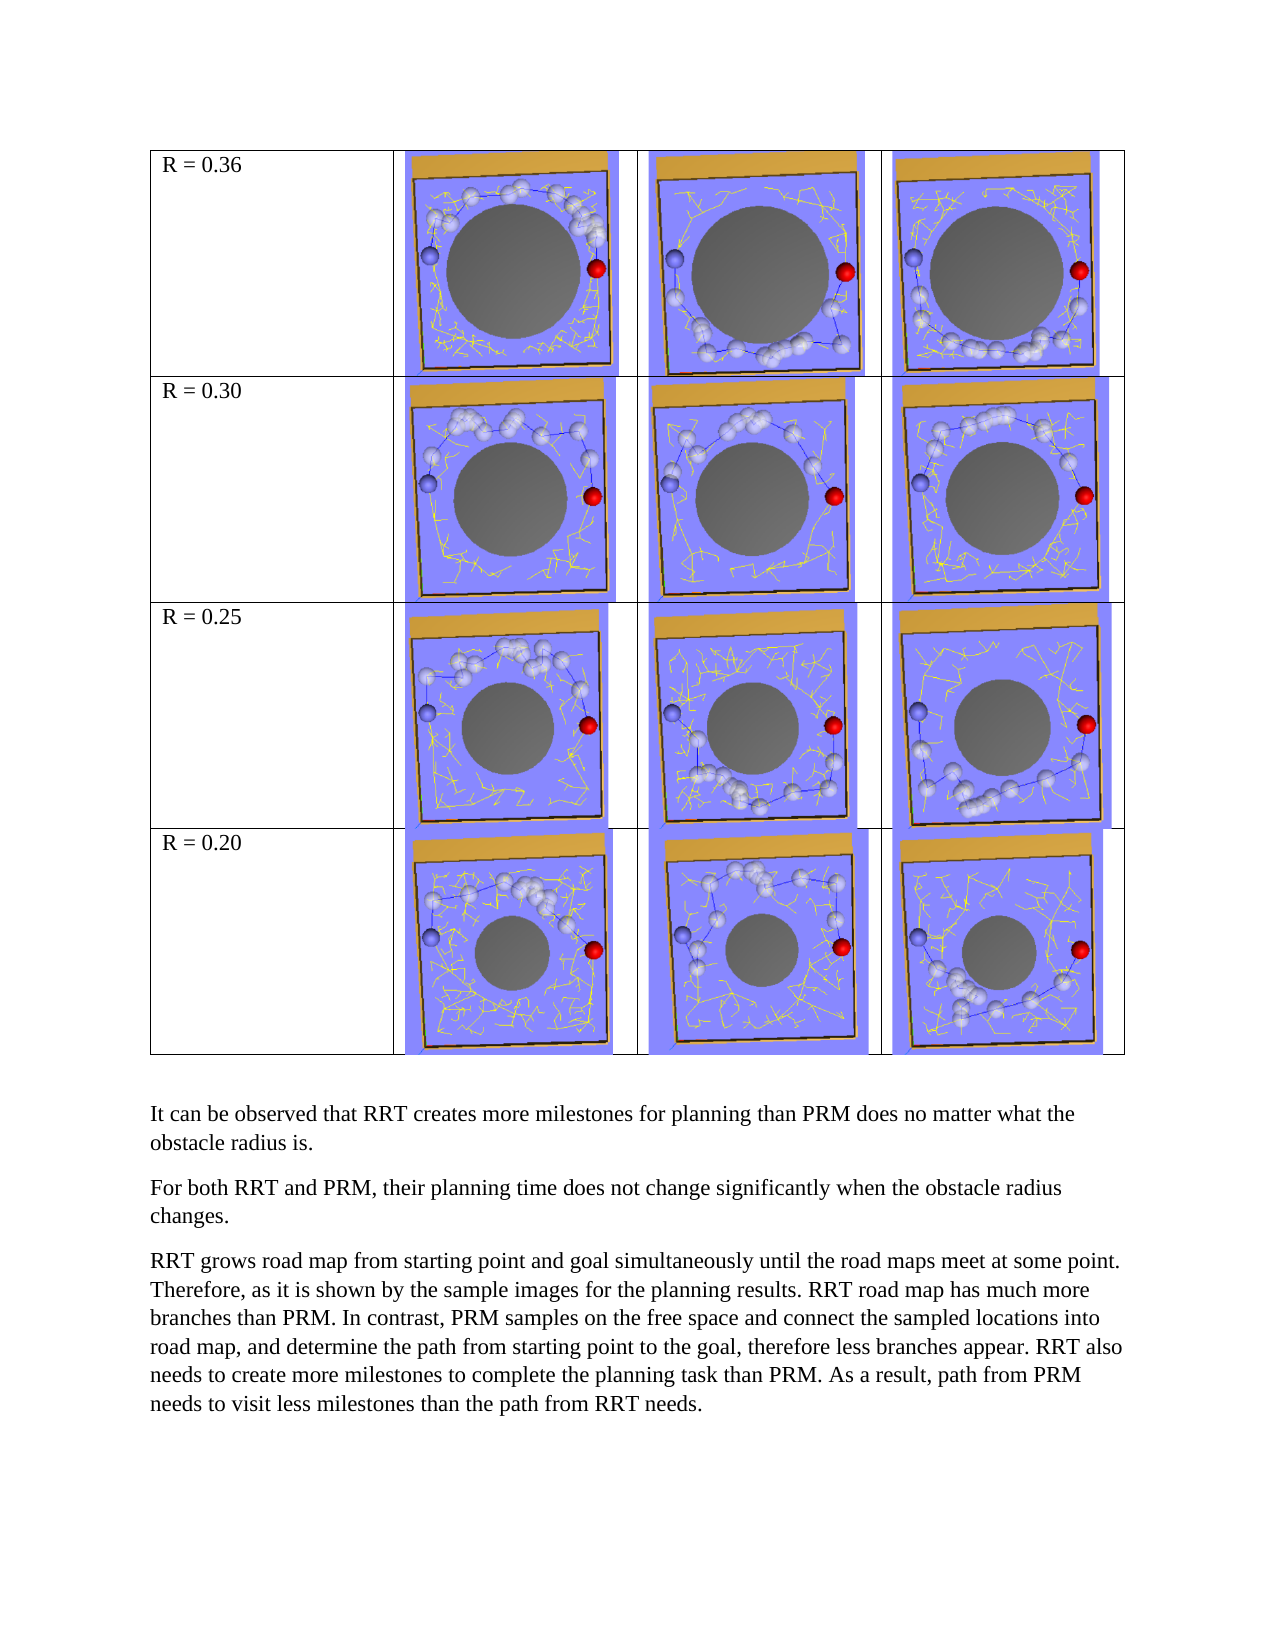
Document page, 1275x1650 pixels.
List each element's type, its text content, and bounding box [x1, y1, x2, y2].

table_cell [638, 151, 648, 376]
table_cell R = 0.30 [151, 377, 393, 602]
table_cell [638, 829, 648, 1054]
table_cell [1112, 603, 1124, 828]
table_cell [869, 829, 881, 1054]
table_cell [394, 151, 405, 376]
text RRT grows road map from starting point and goal simultaneously until the road maps meet at some point. Therefore, as it is shown by the sample images for the planning results. RRT road map has much more branches than PRM. In contrast, PRM samples on the free space and connect the sampled locations into road map, and determine the path from starting point to the goal, therefore less branches appear. RRT also needs to create more milestones to complete the planning task than PRM. As a result, path from PRM needs to visit less milestones than the path from RRT needs. [150, 1247, 1125, 1416]
table_cell [616, 377, 637, 602]
table_cell [865, 151, 881, 376]
table_cell [394, 603, 405, 828]
picture [892, 377, 1110, 602]
picture [405, 151, 619, 376]
table_cell [609, 603, 637, 828]
table_cell [394, 829, 405, 1054]
text It can be observed that RRT creates more milestones for planning than PRM does no matter what the obstacle radius is. [150, 1100, 1125, 1155]
table_cell R = 0.20 [151, 829, 393, 1054]
picture [648, 377, 855, 602]
picture [648, 151, 865, 376]
table_cell [613, 829, 637, 1054]
table_cell [619, 151, 637, 376]
picture [892, 151, 1100, 376]
picture [892, 603, 1112, 1055]
table_cell [882, 151, 892, 376]
picture [405, 603, 613, 1055]
table_cell [1100, 151, 1124, 376]
table_cell [855, 377, 881, 602]
table_cell [882, 829, 892, 1054]
table_cell [882, 377, 892, 602]
table_cell R = 0.36 [151, 151, 393, 376]
table_cell [638, 377, 648, 602]
table_cell [858, 603, 881, 828]
text For both RRT and PRM, their planning time does not change significantly when the obstacle radius changes. [150, 1174, 1125, 1229]
table_cell [882, 603, 892, 828]
table_cell [394, 377, 405, 602]
table_cell [1104, 829, 1124, 1054]
picture [405, 377, 616, 602]
picture [648, 603, 869, 1055]
table_cell R = 0.25 [151, 603, 393, 828]
table_cell [1110, 377, 1124, 602]
table_cell [638, 603, 648, 828]
